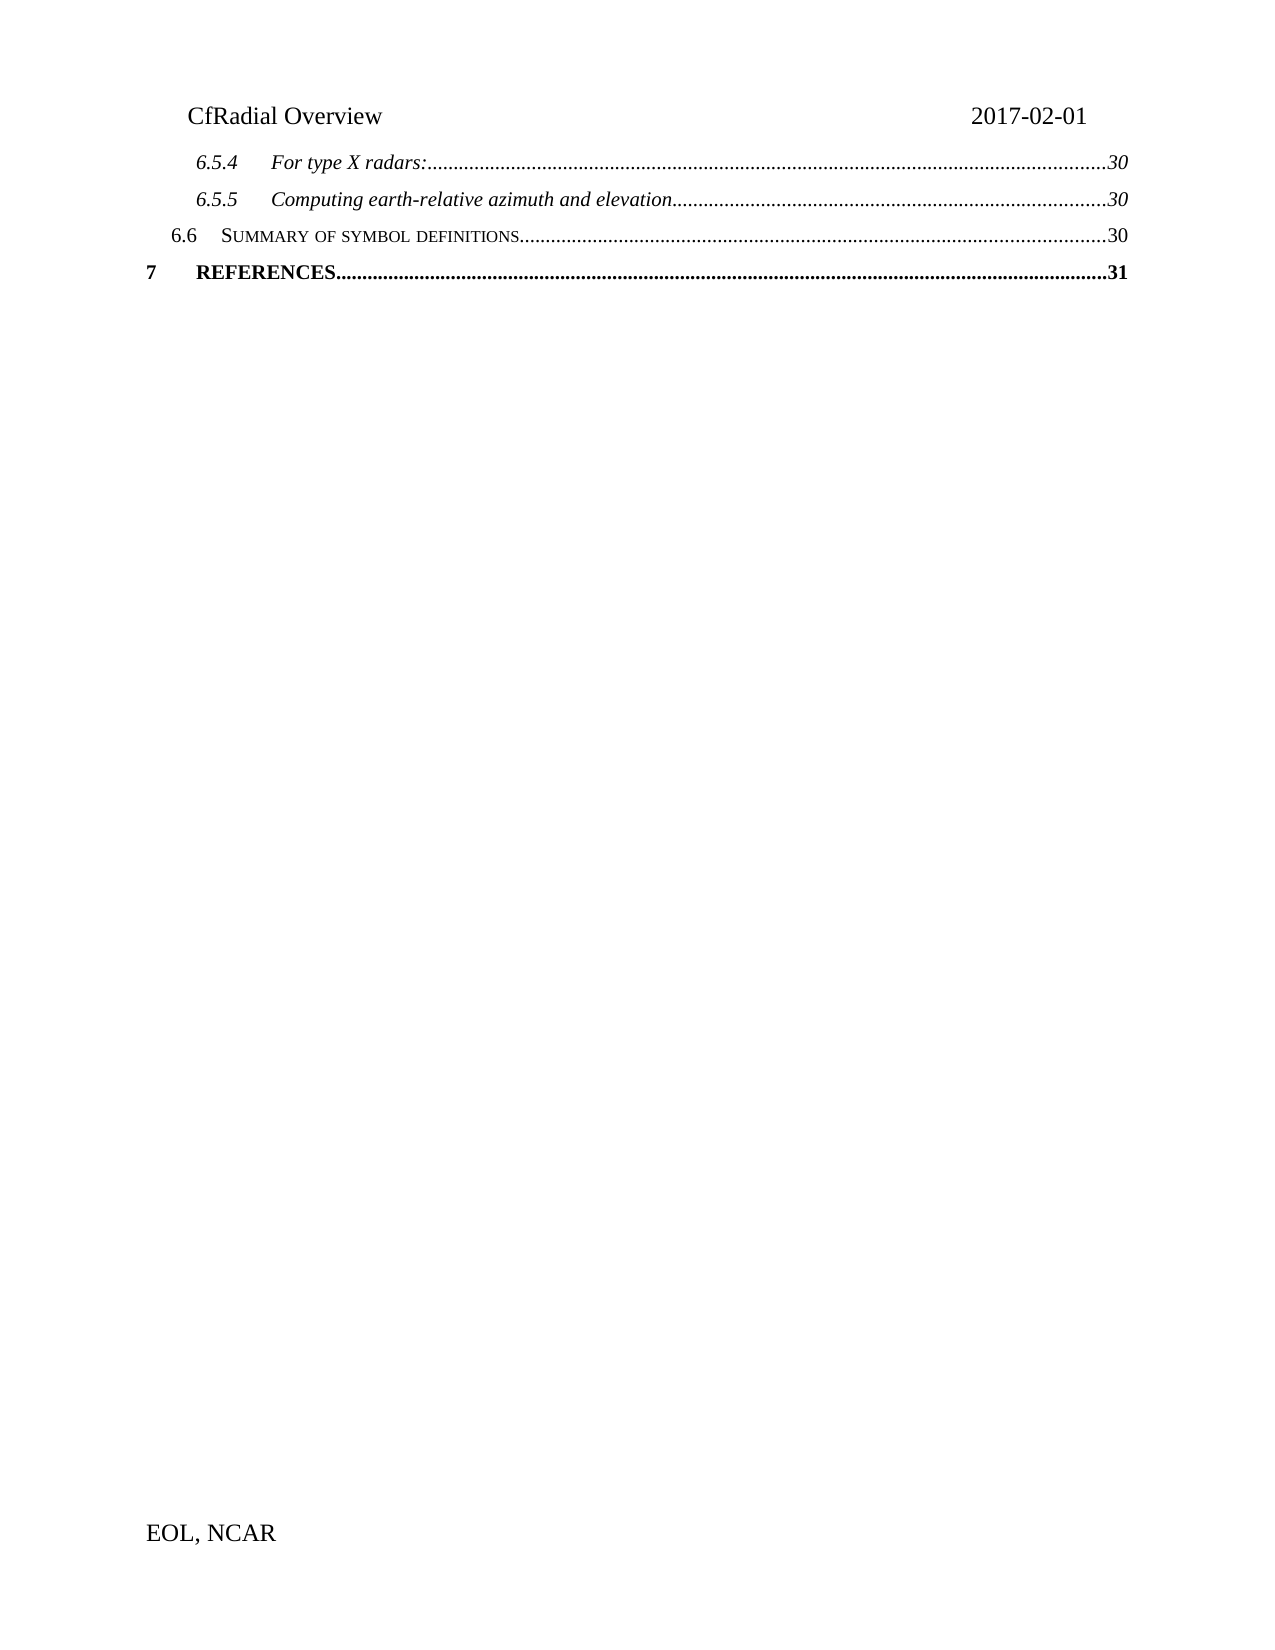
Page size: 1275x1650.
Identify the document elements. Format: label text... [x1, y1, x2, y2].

text 6.5.5 Computing earth-relative azimuth and elevation 30 [196, 187, 1129, 211]
text 6.5.4 For type X radars: 30 [196, 150, 1129, 174]
text 7 References 31 [146, 260, 1129, 284]
text 6.6 Summary of symbol definitions 30 [171, 223, 1129, 247]
